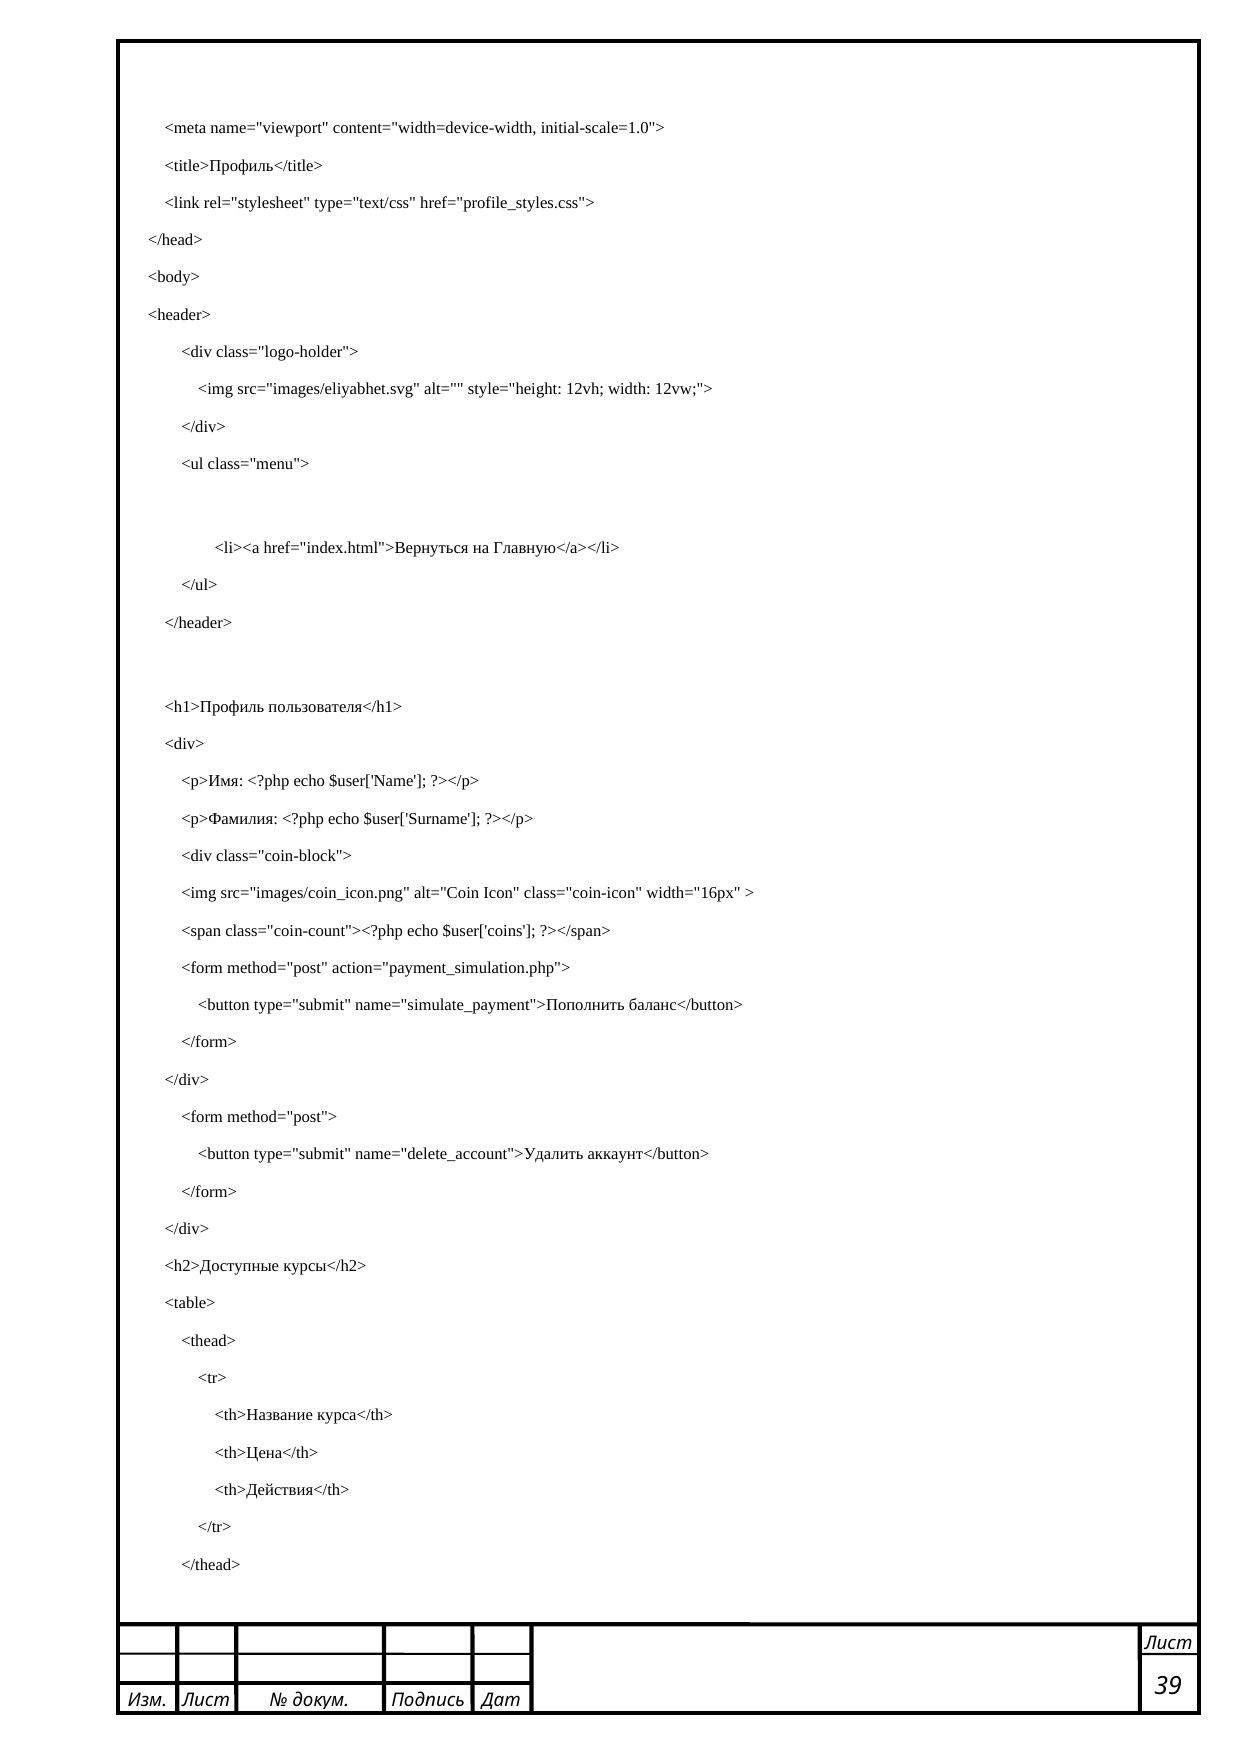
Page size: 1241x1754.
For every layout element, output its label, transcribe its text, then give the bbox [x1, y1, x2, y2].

text </form> [148, 1032, 1181, 1051]
text <title>Профиль</title> [148, 155, 1181, 174]
text <button type="submit" name="simulate_payment">Пополнить баланс</button> [148, 995, 1181, 1014]
text </div> [148, 1219, 1181, 1238]
text </tr> [148, 1517, 1181, 1536]
text </header> [148, 612, 1181, 632]
text <th>Действия</th> [148, 1480, 1181, 1499]
text <img src="images/eliyabhet.svg" alt="" style="height: 12vh; width: 12vw;"> [148, 379, 1181, 398]
text <h2>Доступные курсы</h2> [148, 1256, 1181, 1275]
text <table> [148, 1293, 1181, 1312]
text <div class="logo-holder"> [148, 342, 1181, 361]
text <meta name="viewport" content="width=device-width, initial-scale=1.0"> [148, 118, 1181, 137]
text </div> [148, 1069, 1181, 1089]
text <button type="submit" name="delete_account">Удалить аккаунт</button> [148, 1144, 1181, 1163]
text <th>Цена</th> [148, 1442, 1181, 1462]
text <form method="post"> [148, 1107, 1181, 1126]
text </head> [148, 230, 1181, 249]
text <tr> [148, 1368, 1181, 1387]
text <h1>Профиль пользователя</h1> [148, 697, 1181, 716]
text <body> [148, 267, 1181, 286]
text <img src="images/coin_icon.png" alt="Coin Icon" class="coin-icon" width="16px" > [148, 883, 1181, 902]
text </ul> [148, 575, 1181, 594]
text <div class="coin-block"> [148, 846, 1181, 865]
text <th>Название курса</th> [148, 1405, 1181, 1424]
text </form> [148, 1181, 1181, 1201]
text <link rel="stylesheet" type="text/css" href="profile_styles.css"> [148, 193, 1181, 212]
text <p>Имя: <?php echo $user['Name']; ?></p> [148, 771, 1181, 790]
text </div> [148, 416, 1181, 436]
text <div> [148, 734, 1181, 753]
text <header> [148, 304, 1181, 324]
text <thead> [148, 1331, 1181, 1350]
text <ul class="menu"> [148, 454, 1181, 473]
text <form method="post" action="payment_simulation.php"> [148, 958, 1181, 977]
text <li><a href="index.html">Вернуться на Главную</a></li> [148, 538, 1181, 557]
text <p>Фамилия: <?php echo $user['Surname']; ?></p> [148, 808, 1181, 828]
text <span class="coin-count"><?php echo $user['coins']; ?></span> [148, 920, 1181, 939]
text </thead> [148, 1554, 1181, 1573]
